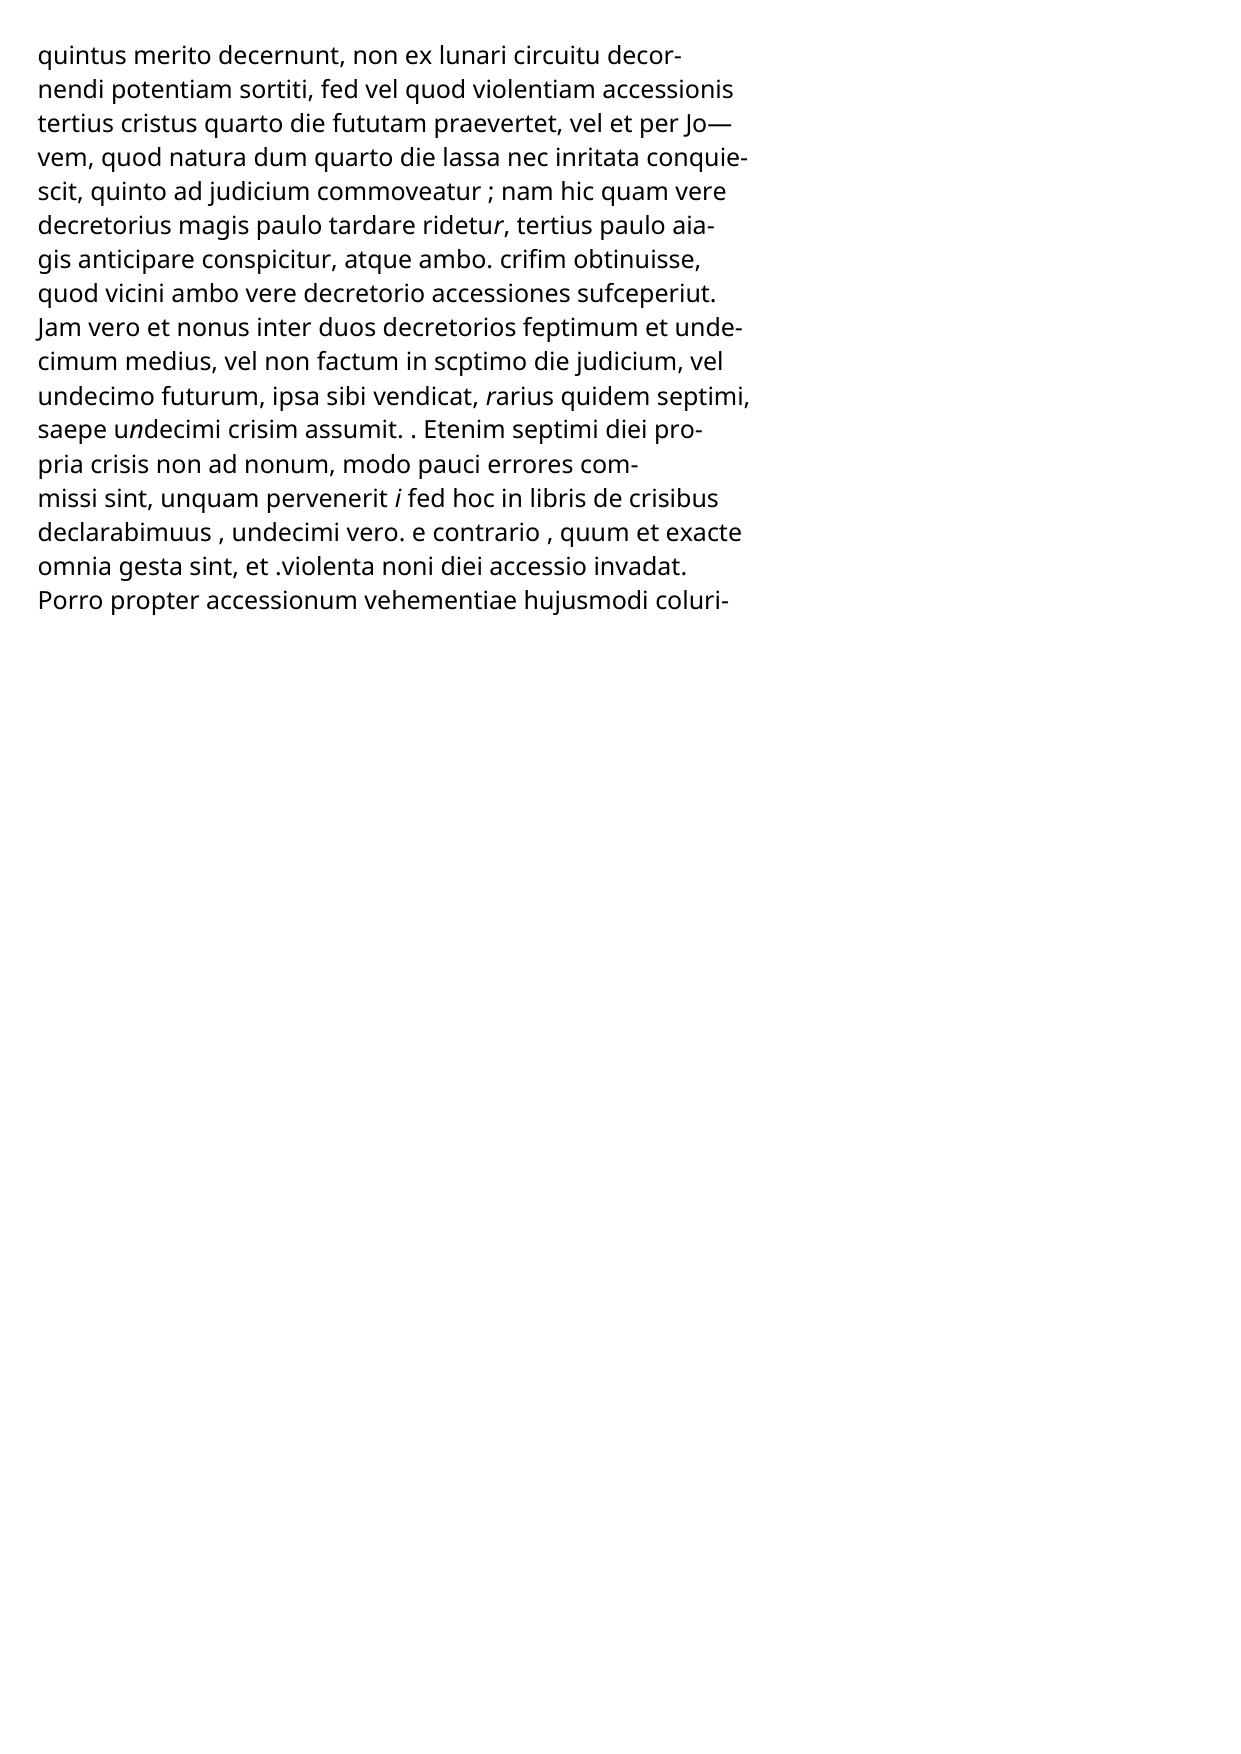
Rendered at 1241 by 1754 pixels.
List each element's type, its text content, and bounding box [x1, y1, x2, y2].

text quintus merito decernunt, non ex lunari circuitu decor- nendi potentiam sortiti, fed vel quod violentiam accessionis tertius cristus quarto die fututam praevertet, vel et per Jo— vem, quod natura dum quarto die lassa nec inritata conquie- scit, quinto ad judicium commoveatur ; nam hic quam vere decretorius magis paulo tardare ridetur, tertius paulo aia- gis anticipare conspicitur, atque ambo. crifim obtinuisse, quod vicini ambo vere decretorio accessiones sufceperiut. Jam vero et nonus inter duos decretorios feptimum et unde- cimum medius, vel non factum in scptimo die judicium, vel undecimo futurum, ipsa sibi vendicat, rarius quidem septimi, saepe undecimi crisim assumit. . Etenim septimi diei pro- pria crisis non ad nonum, modo pauci errores com- missi sint, unquam pervenerit i fed hoc in libris de crisibus declarabimuus , undecimi vero. e contrario , quum et exacte omnia gesta sint, et .violenta noni diei accessio invadat. Porro propter accessionum vehementiae hujusmodi coluri- [37, 37, 1203, 617]
